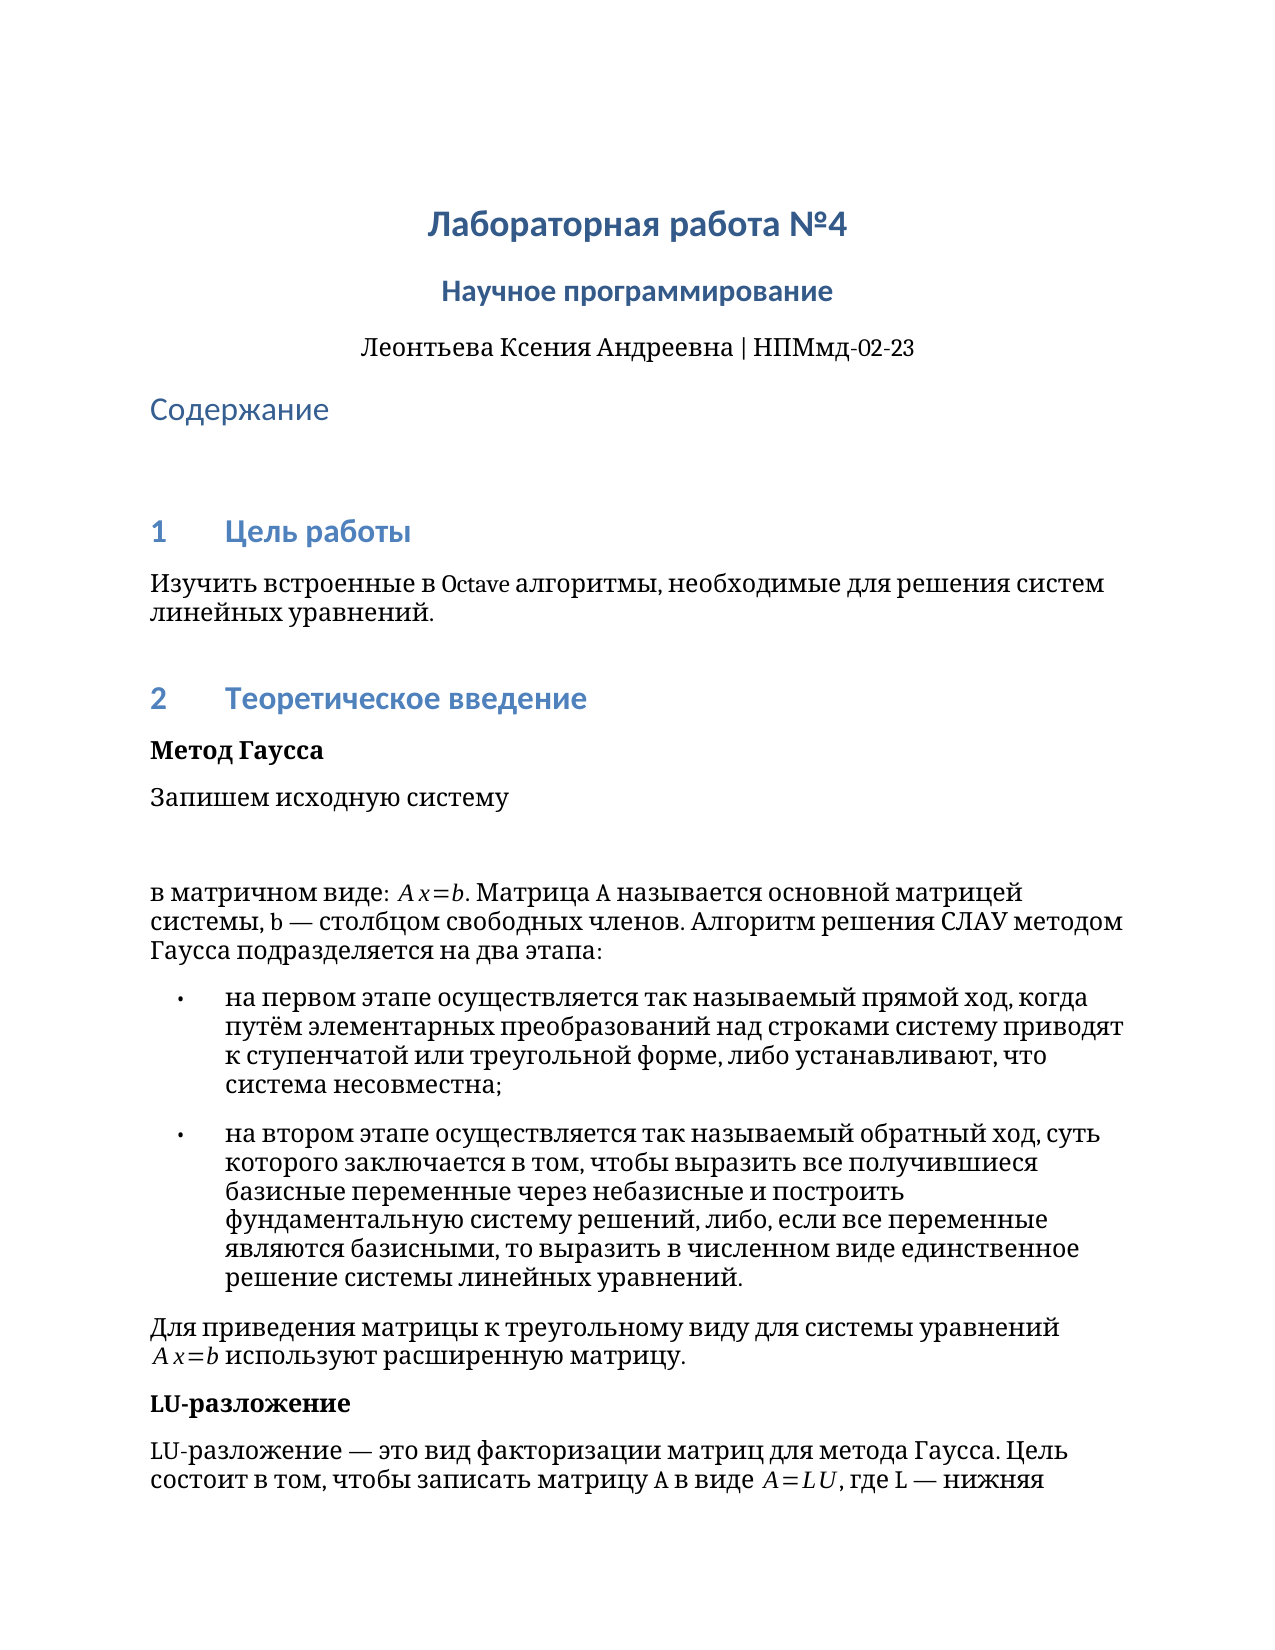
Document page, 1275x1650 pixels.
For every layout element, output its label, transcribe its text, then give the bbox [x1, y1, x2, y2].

text Леонтьева Ксения Андреевна | НПМмд-02-23 [150, 334, 1125, 363]
text LU-разложение [150, 1390, 1125, 1418]
text в матричном виде: . Матрица A называется основной матрицей системы, b — столбцом свободных членов. Алгоритм решения СЛАУ методом Гаусса подразделяется на два этапа: [150, 879, 1125, 966]
subtitle Научное программирование [150, 271, 1125, 309]
text Метод Гаусса [150, 737, 1125, 766]
text Запишем исходную систему [150, 784, 1125, 813]
text Изучить встроенные в Octave алгоритмы, необходимые для решения систем линейных уравнений. [150, 570, 1125, 627]
subtitle 1 Цель работы [150, 510, 1125, 551]
subtitle 2 Теоретическое введение [150, 677, 1125, 718]
list на первом этапе осуществляется так называемый прямой ход, когда путём элементарных преобразований над строками систему приводят к ступенчатой или треугольной форме, либо устанавливают, что система несовместна; [175, 984, 1125, 1099]
text Для приведения матрицы к треугольному виду для системы уравнений используют расширенную матрицу. [150, 1313, 1125, 1371]
list на втором этапе осуществляется так называемый обратный ход, суть которого заключается в том, чтобы выразить все получившиеся базисные переменные через небазисные и построить фундаментальную систему решений, либо, если все переменные являются базисными, то выразить в численном виде единственное решение системы линейных уравнений. [175, 1120, 1125, 1293]
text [150, 1437, 1125, 1495]
title Лабораторная работа №4 [150, 200, 1125, 246]
